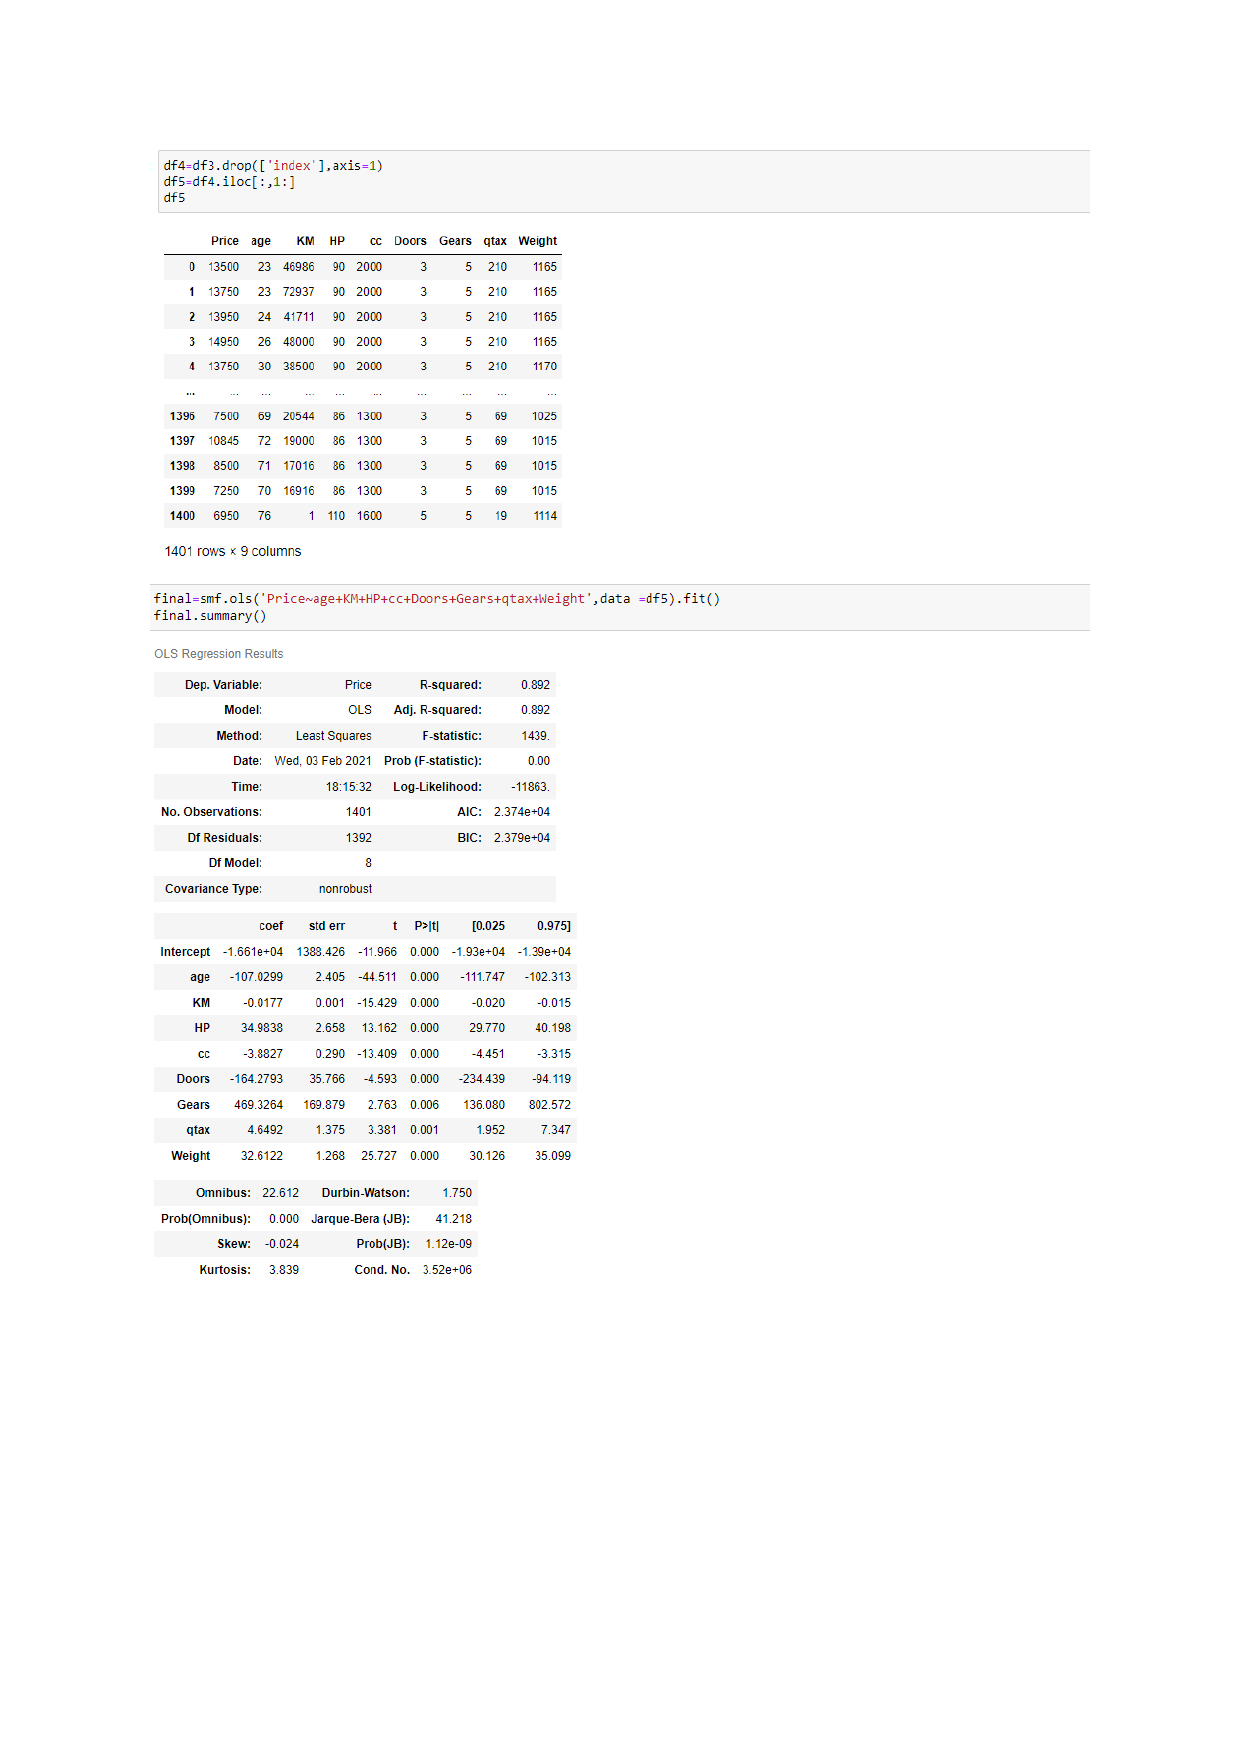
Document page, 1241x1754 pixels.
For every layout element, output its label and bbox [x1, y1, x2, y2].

picture [150, 150, 1091, 566]
picture [150, 584, 1091, 1283]
